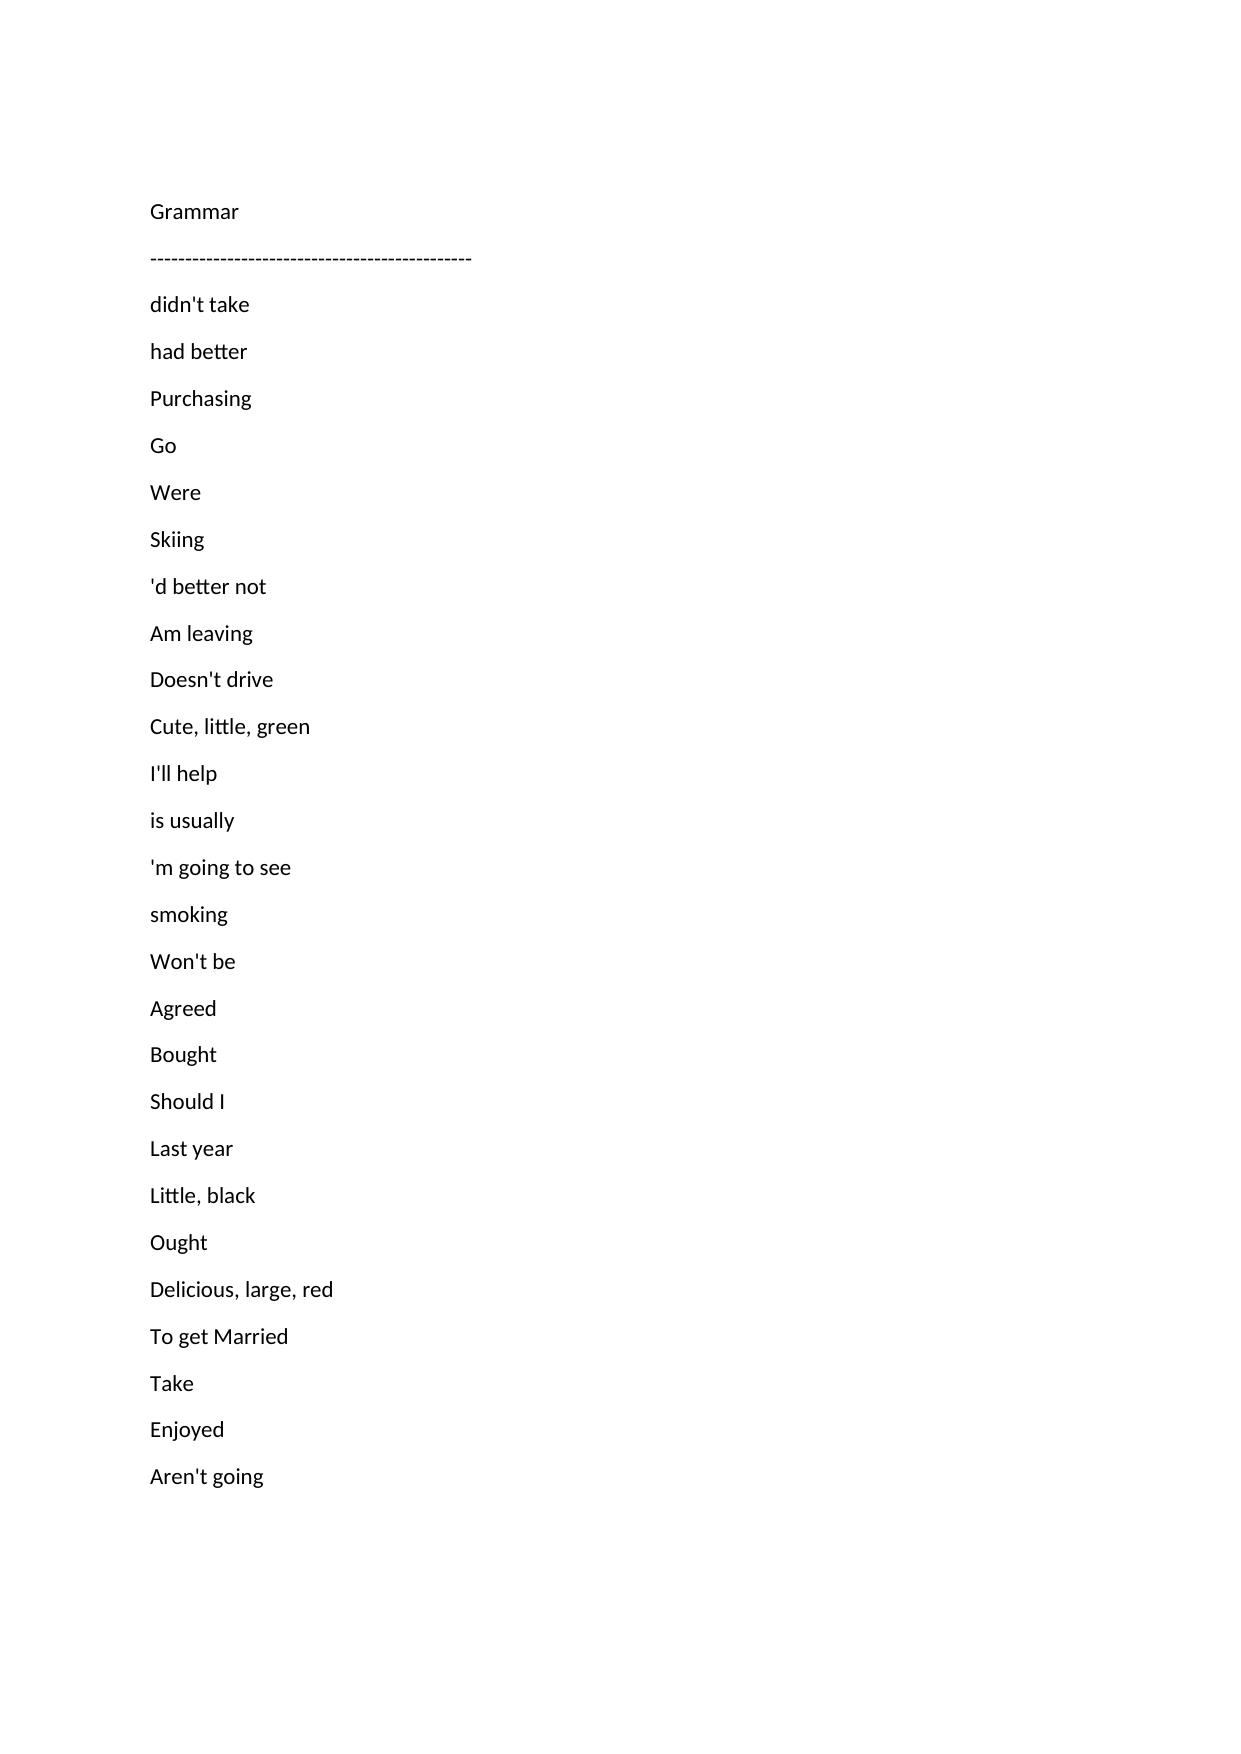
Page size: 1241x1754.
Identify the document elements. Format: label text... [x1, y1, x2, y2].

text 'm going to see [150, 853, 1090, 881]
text Doesn't drive [150, 666, 1090, 694]
text I'll help [150, 759, 1090, 787]
text To get Married [150, 1322, 1090, 1350]
text Agreed [150, 994, 1090, 1022]
text Won't be [150, 947, 1090, 975]
text Cute, little, green [150, 712, 1090, 741]
text Ought [150, 1228, 1090, 1256]
text Aren't going [150, 1462, 1090, 1491]
text Little, black [150, 1181, 1090, 1209]
text Delicious, large, red [150, 1275, 1090, 1303]
text ---------------------------------------------- [150, 244, 1090, 272]
text Were [150, 478, 1090, 506]
text smoking [150, 900, 1090, 928]
text Take [150, 1369, 1090, 1397]
text Go [150, 431, 1090, 459]
text 'd better not [150, 572, 1090, 600]
text Enjoyed [150, 1416, 1090, 1444]
text Grammar [150, 197, 1090, 225]
text Am leaving [150, 619, 1090, 647]
text Skiing [150, 525, 1090, 553]
text is usually [150, 806, 1090, 834]
text Should I [150, 1087, 1090, 1116]
text didn't take [150, 291, 1090, 319]
text Purchasing [150, 384, 1090, 412]
text Last year [150, 1134, 1090, 1162]
text Bought [150, 1041, 1090, 1069]
text had better [150, 337, 1090, 366]
